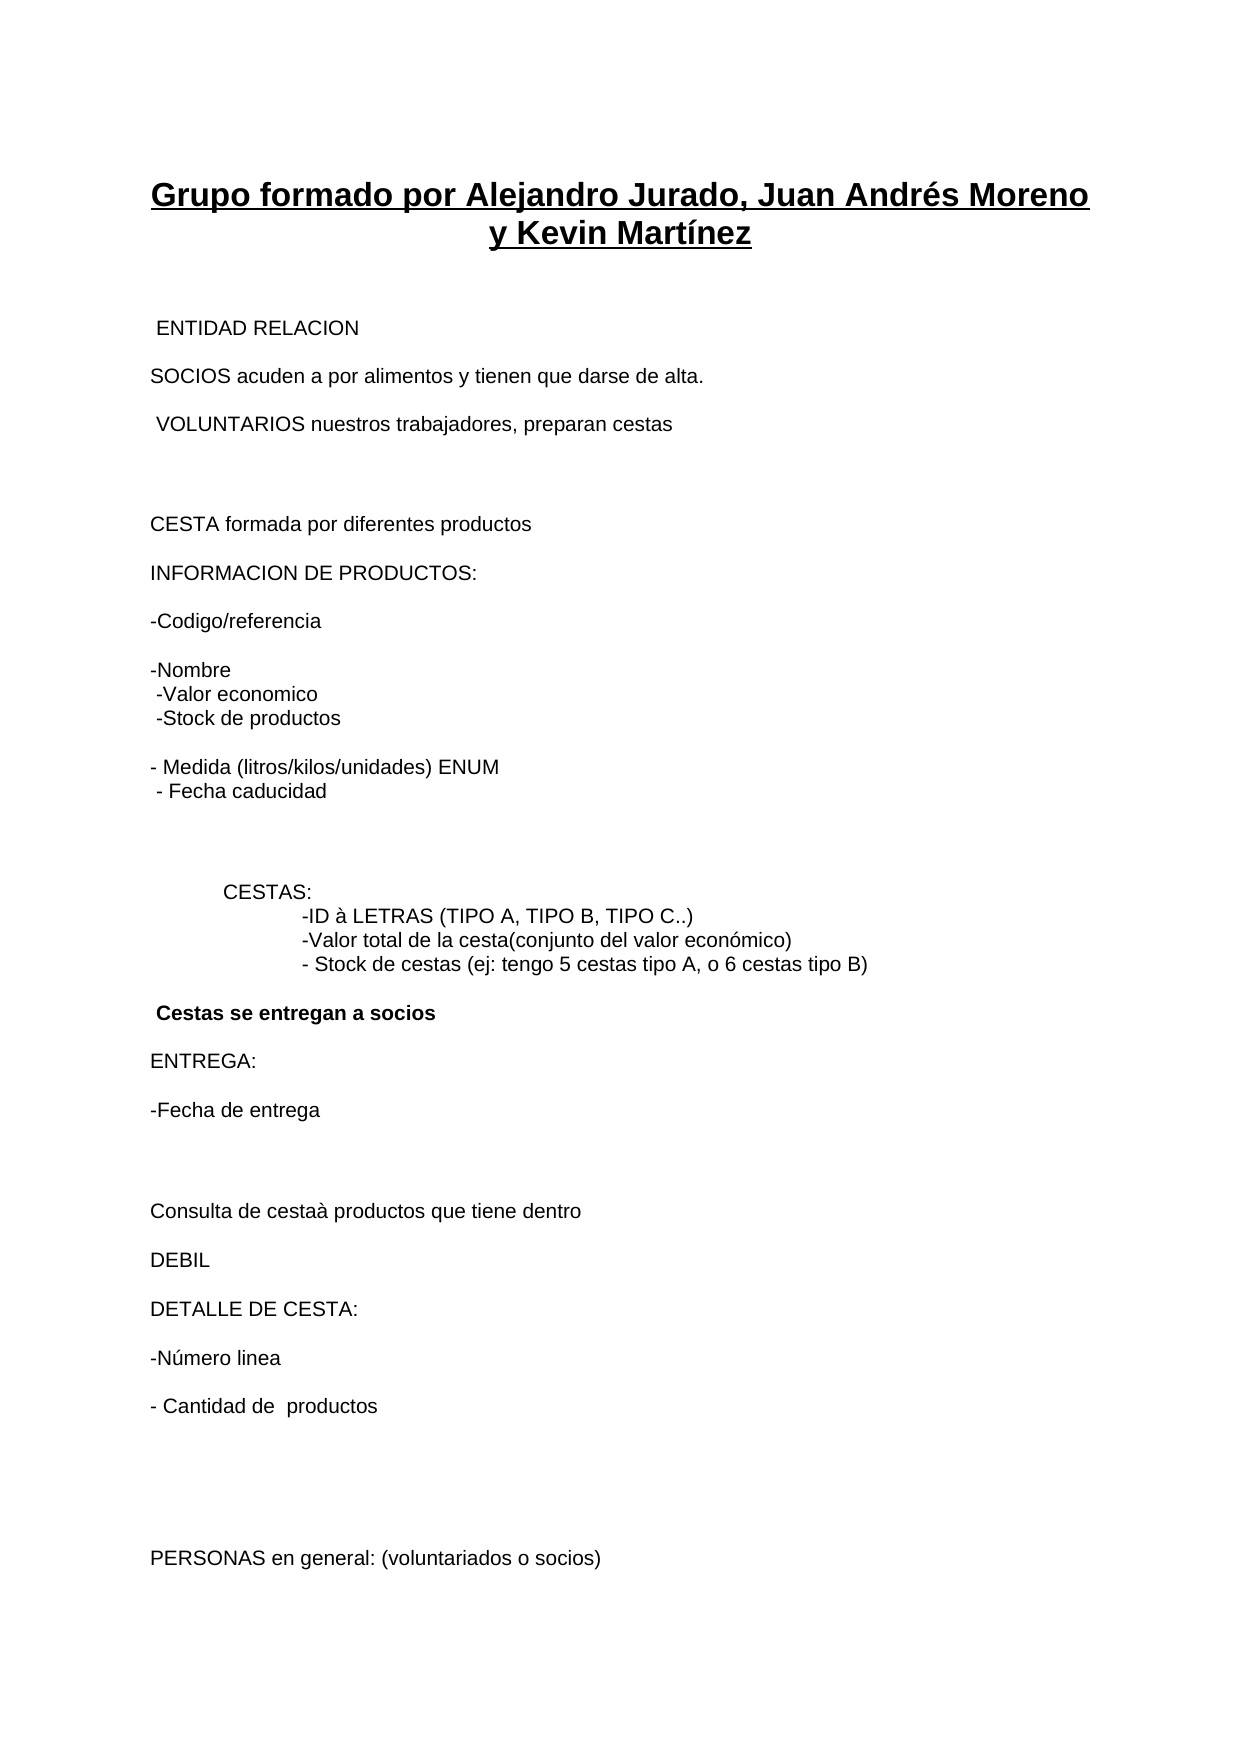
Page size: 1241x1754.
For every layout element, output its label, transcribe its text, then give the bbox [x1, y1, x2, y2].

text -Fecha de entrega [150, 1098, 1090, 1122]
text INFORMACION DE PRODUCTOS: [150, 560, 1090, 584]
text ENTIDAD RELACION [150, 277, 1090, 339]
text DEBIL [150, 1247, 1090, 1271]
text -Codigo/referencia [150, 609, 1090, 633]
text -Número linea [150, 1345, 1090, 1369]
text CESTAS: -ID à LETRAS (TIPO A, TIPO B, TIPO C..) -Valor total de la cesta(conjunto del valor económico) - Stock de cestas (ej: tengo 5 cestas tipo A, o 6 cestas tipo B) [223, 879, 1090, 975]
text CESTA formada por diferentes productos [150, 511, 1090, 535]
text - Cantidad de productos [150, 1394, 1090, 1418]
text Cestas se entregan a socios [150, 1000, 1090, 1024]
text SOCIOS acuden a por alimentos y tienen que darse de alta. VOLUNTARIOS nuestros trabajadores, preparan cestas [150, 364, 1090, 486]
text - Medida (litros/kilos/unidades) ENUM - Fecha caducidad [150, 755, 1090, 803]
text Consulta de cestaà productos que tiene dentro [150, 1198, 1090, 1222]
text Grupo formado por Alejandro Jurado, Juan Andrés Moreno y Kevin Martínez [150, 209, 1090, 252]
text -Nombre -Valor economico -Stock de productos [150, 658, 1090, 730]
text DETALLE DE CESTA: [150, 1296, 1090, 1320]
text PERSONAS en general: (voluntariados o socios) [150, 1546, 1090, 1570]
text Grupo formado por Alejandro Jurado, Juan Andrés Moreno y Kevin Martínez [150, 175, 1090, 208]
text ENTREGA: [150, 1049, 1090, 1073]
